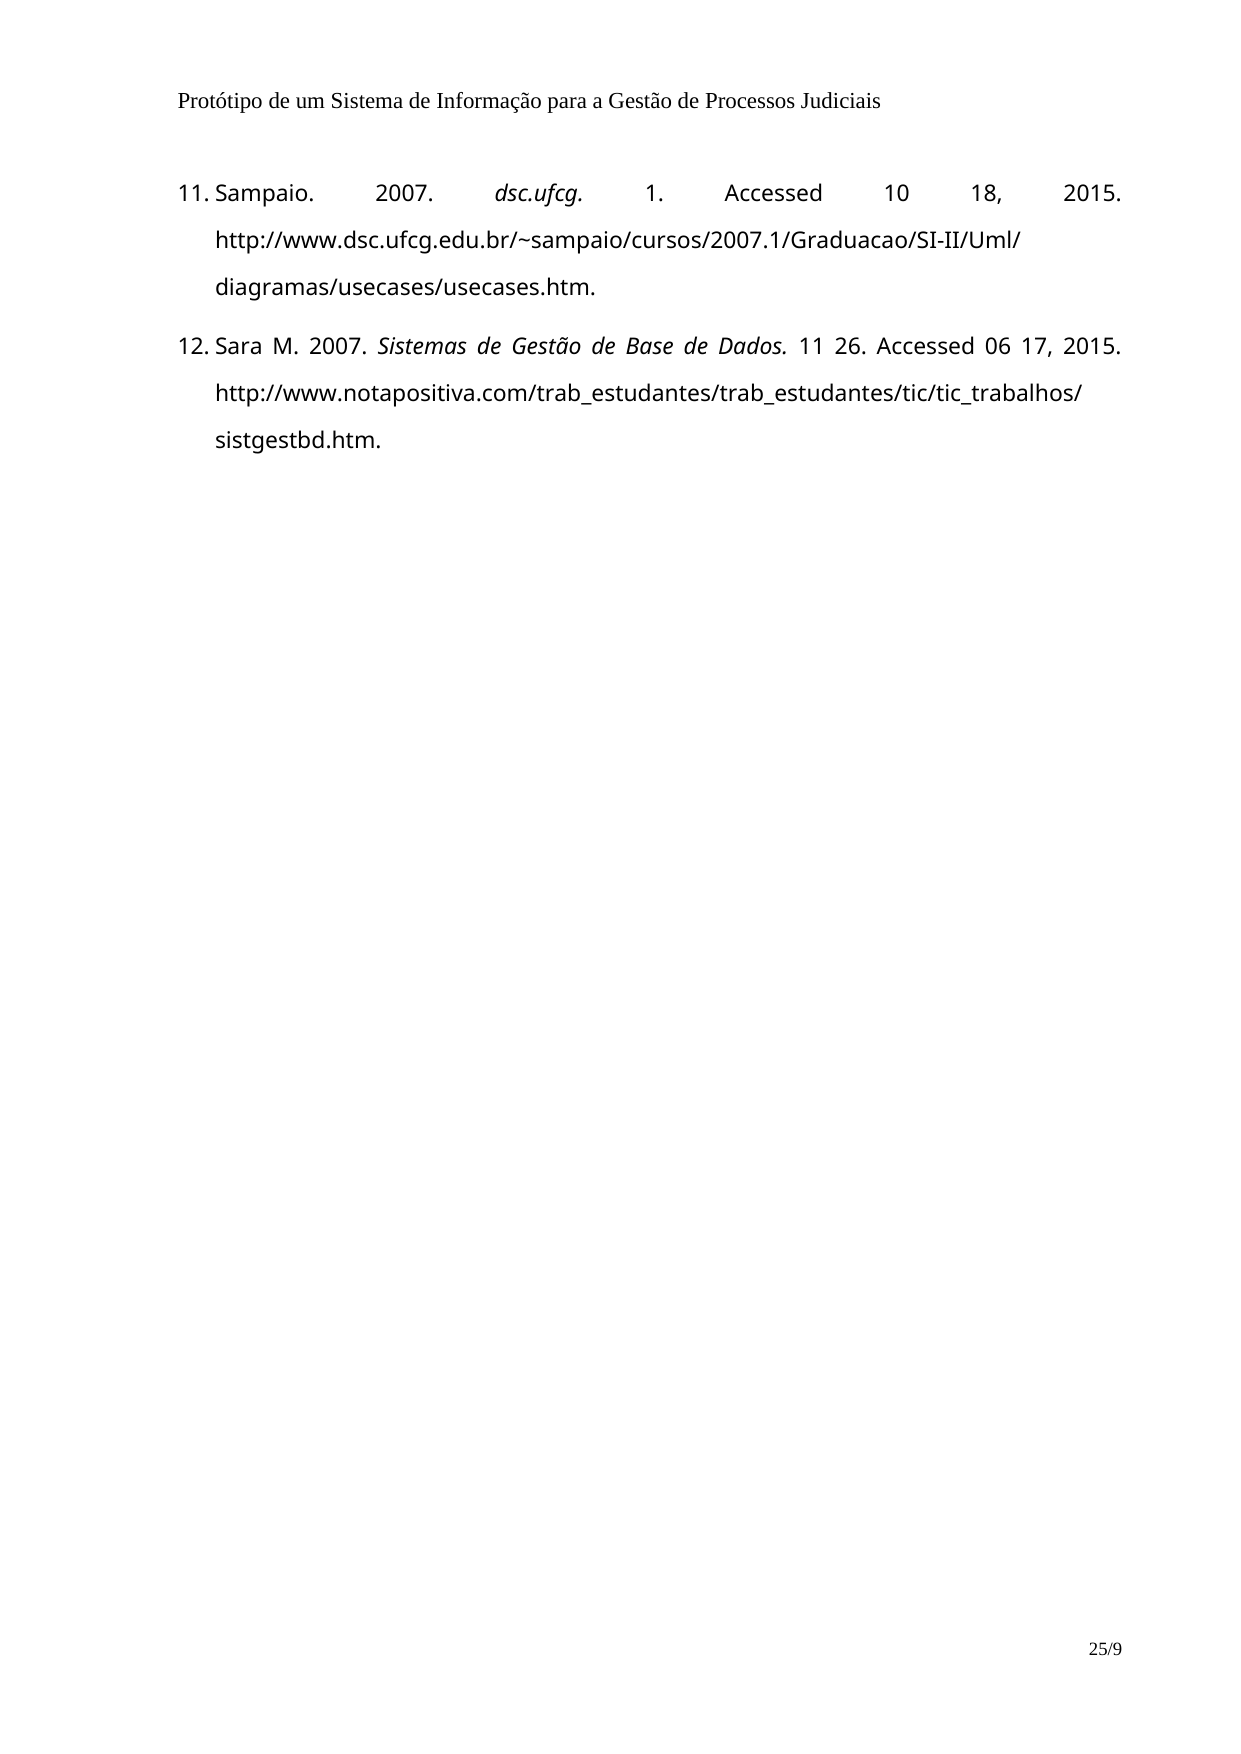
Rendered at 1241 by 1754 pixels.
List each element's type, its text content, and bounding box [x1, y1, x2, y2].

list Sampaio. 2007. dsc.ufcg. 1. Accessed 10 18, 2015. http://www.dsc.ufcg.edu.br/~sampaio/cursos/2007.1/Graduacao/SI-II/Uml/diagramas/usecases/usecases.htm. [177, 177, 1122, 302]
list Sara M. 2007. Sistemas de Gestão de Base de Dados. 11 26. Accessed 06 17, 2015. http://www.notapositiva.com/trab_estudantes/trab_estudantes/tic/tic_trabalhos/sistgestbd.htm. [177, 330, 1122, 455]
